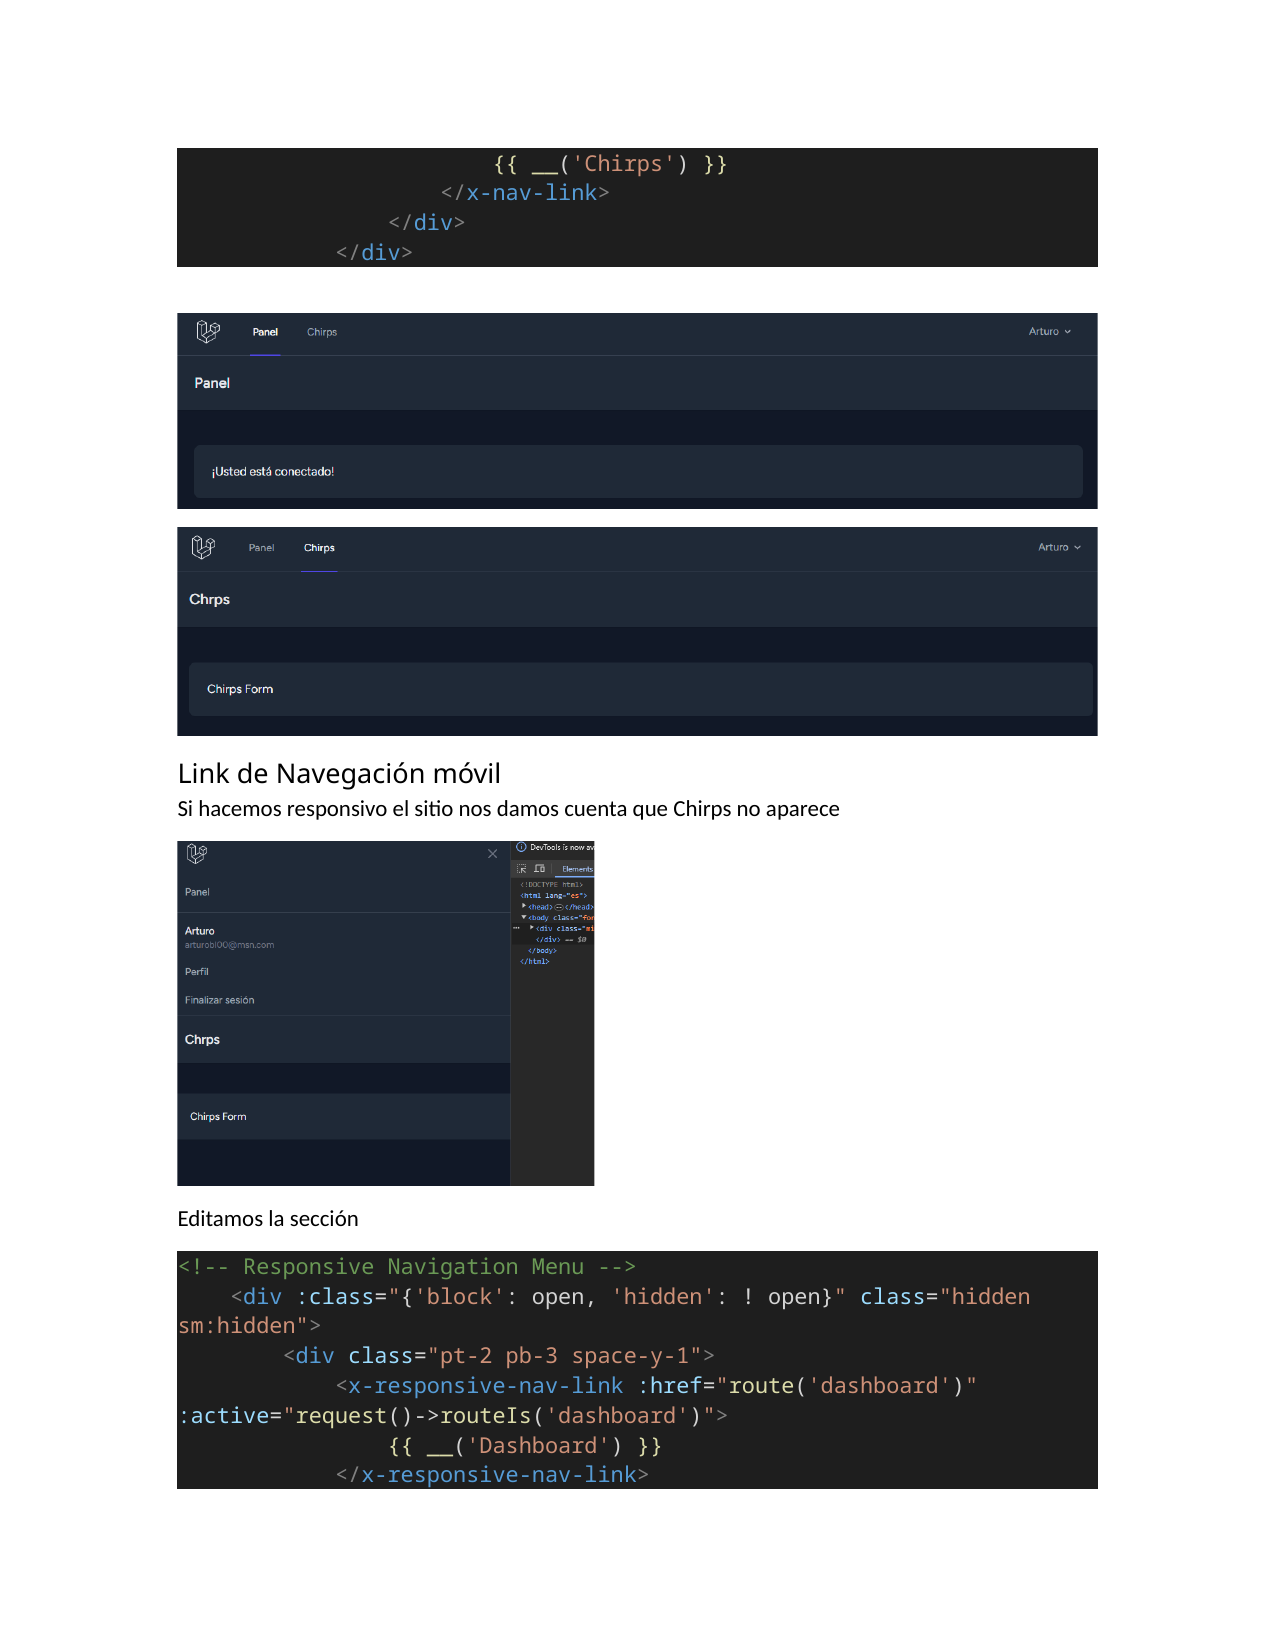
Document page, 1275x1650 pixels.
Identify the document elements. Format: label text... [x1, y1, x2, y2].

text </x-nav-link> [177, 177, 1098, 207]
text <x-responsive-nav-link :href="route('dashboard')" :active="request()->routeIs('dashboard')"> [177, 1370, 1098, 1429]
text {{ __('Dashboard') }} [177, 1429, 1098, 1459]
picture [177, 527, 1098, 736]
text </div> [177, 237, 1098, 267]
text <div class="pt-2 pb-3 space-y-1"> [177, 1340, 1098, 1370]
text {{ __('Chirps') }} [177, 148, 1098, 177]
subtitle Link de Navegación móvil [177, 754, 1098, 791]
text </x-responsive-nav-link> [177, 1459, 1098, 1489]
text <div :class="{'block': open, 'hidden': ! open}" class="hidden sm:hidden"> [177, 1281, 1098, 1340]
picture [177, 841, 595, 1186]
text Si hacemos responsivo el sitio nos damos cuenta que Chirps no aparece [177, 794, 1098, 822]
picture [177, 313, 1098, 509]
text Editamos la sección [177, 1204, 1098, 1232]
text </div> [177, 207, 1098, 237]
text <!-- Responsive Navigation Menu --> [177, 1251, 1098, 1281]
